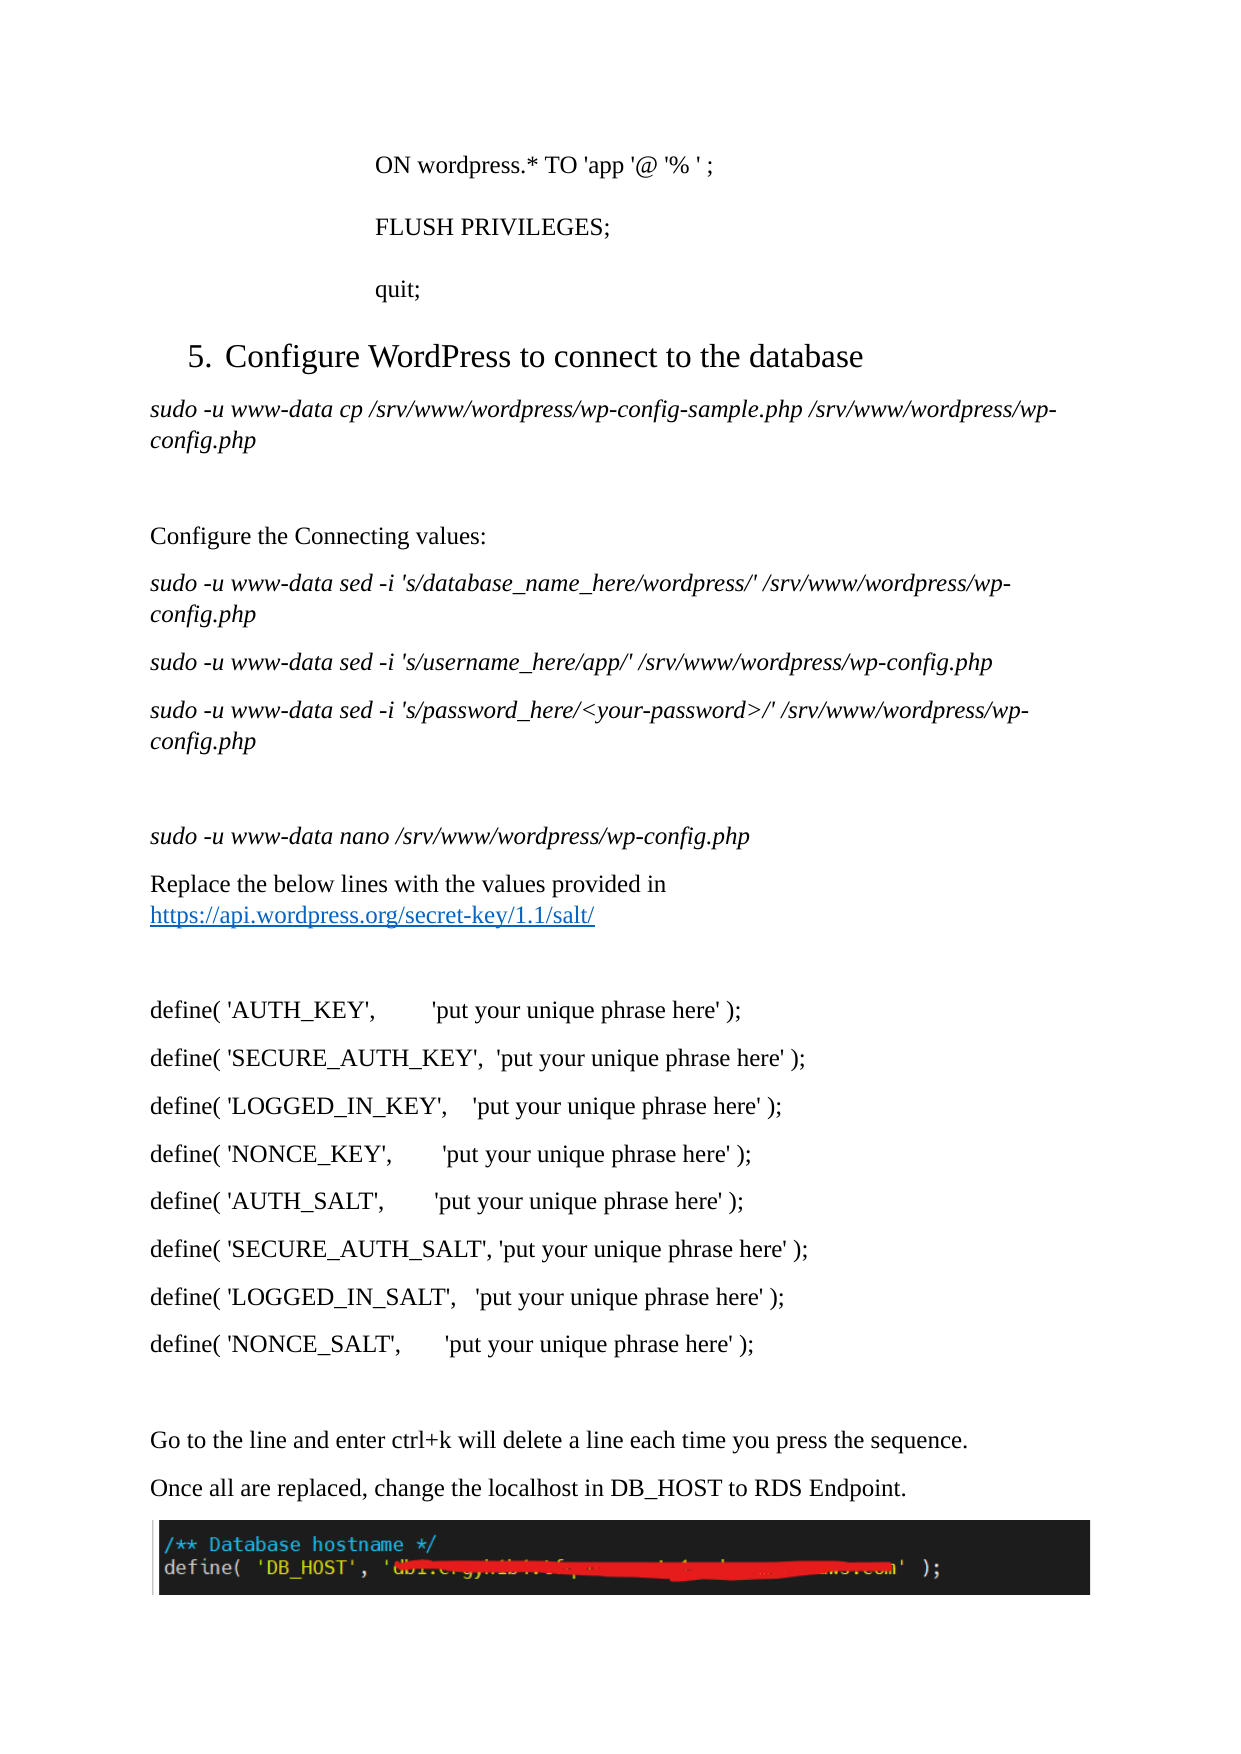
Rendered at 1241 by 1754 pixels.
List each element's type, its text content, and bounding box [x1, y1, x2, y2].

picture [150, 1520, 1091, 1595]
text Configure the Connecting values: [150, 521, 1090, 549]
text define( 'NONCE_SALT', 'put your unique phrase here' ); [150, 1329, 1090, 1358]
text define( 'LOGGED_IN_KEY', 'put your unique phrase here' ); [150, 1091, 1090, 1120]
text sudo -u www-data cp /srv/www/wordpress/wp-config-sample.php /srv/www/wordpress/wp-config.php [150, 394, 1090, 454]
text define( 'LOGGED_IN_SALT', 'put your unique phrase here' ); [150, 1282, 1090, 1311]
list quit; [375, 274, 1090, 303]
text Go to the line and enter ctrl+k will delete a line each time you press the sequence. [150, 1425, 1090, 1454]
text sudo -u www-data sed -i 's/username_here/app/' /srv/www/wordpress/wp-config.php [150, 647, 1090, 676]
text Replace the below lines with the values provided in https://api.wordpress.org/secret-key/1.1/salt/ [150, 869, 1090, 929]
text define( 'AUTH_KEY', 'put your unique phrase here' ); [150, 996, 1090, 1024]
text define( 'NONCE_KEY', 'put your unique phrase here' ); [150, 1139, 1090, 1167]
text define( 'SECURE_AUTH_SALT', 'put your unique phrase here' ); [150, 1234, 1090, 1263]
list ON wordpress.* TO 'app '@ '% ' ; [375, 150, 1090, 179]
text sudo -u www-data sed -i 's/database_name_here/wordpress/' /srv/www/wordpress/wp-config.php [150, 568, 1090, 628]
text define( 'AUTH_SALT', 'put your unique phrase here' ); [150, 1186, 1090, 1215]
list Configure WordPress to connect to the database [187, 336, 1090, 374]
text Once all are replaced, change the localhost in DB_HOST to RDS Endpoint. [150, 1473, 1090, 1501]
text sudo -u www-data sed -i 's/password_here/<your-password>/' /srv/www/wordpress/wp-config.php [150, 695, 1090, 755]
text define( 'SECURE_AUTH_KEY', 'put your unique phrase here' ); [150, 1043, 1090, 1072]
list FLUSH PRIVILEGES; [375, 212, 1090, 241]
text sudo -u www-data nano /srv/www/wordpress/wp-config.php [150, 821, 1090, 850]
